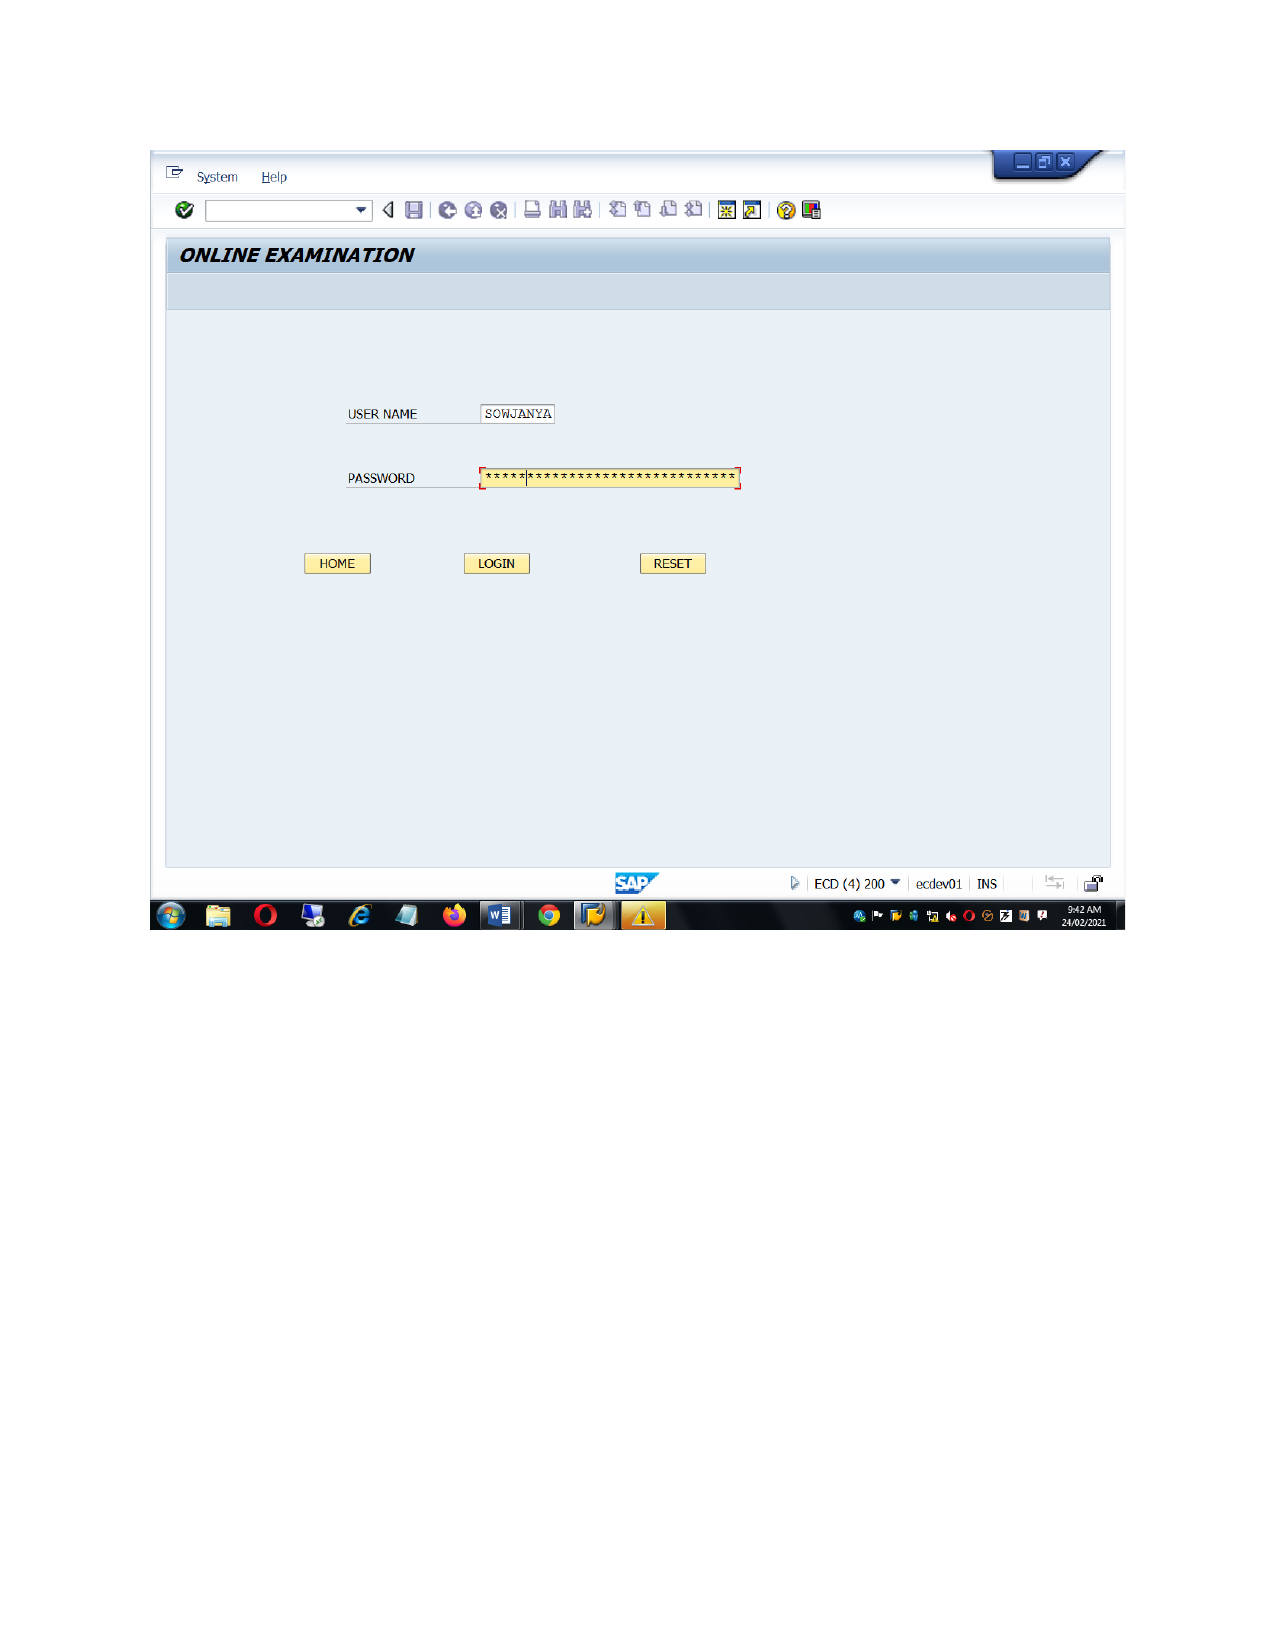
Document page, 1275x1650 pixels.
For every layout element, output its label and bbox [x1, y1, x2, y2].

picture [150, 150, 1125, 930]
